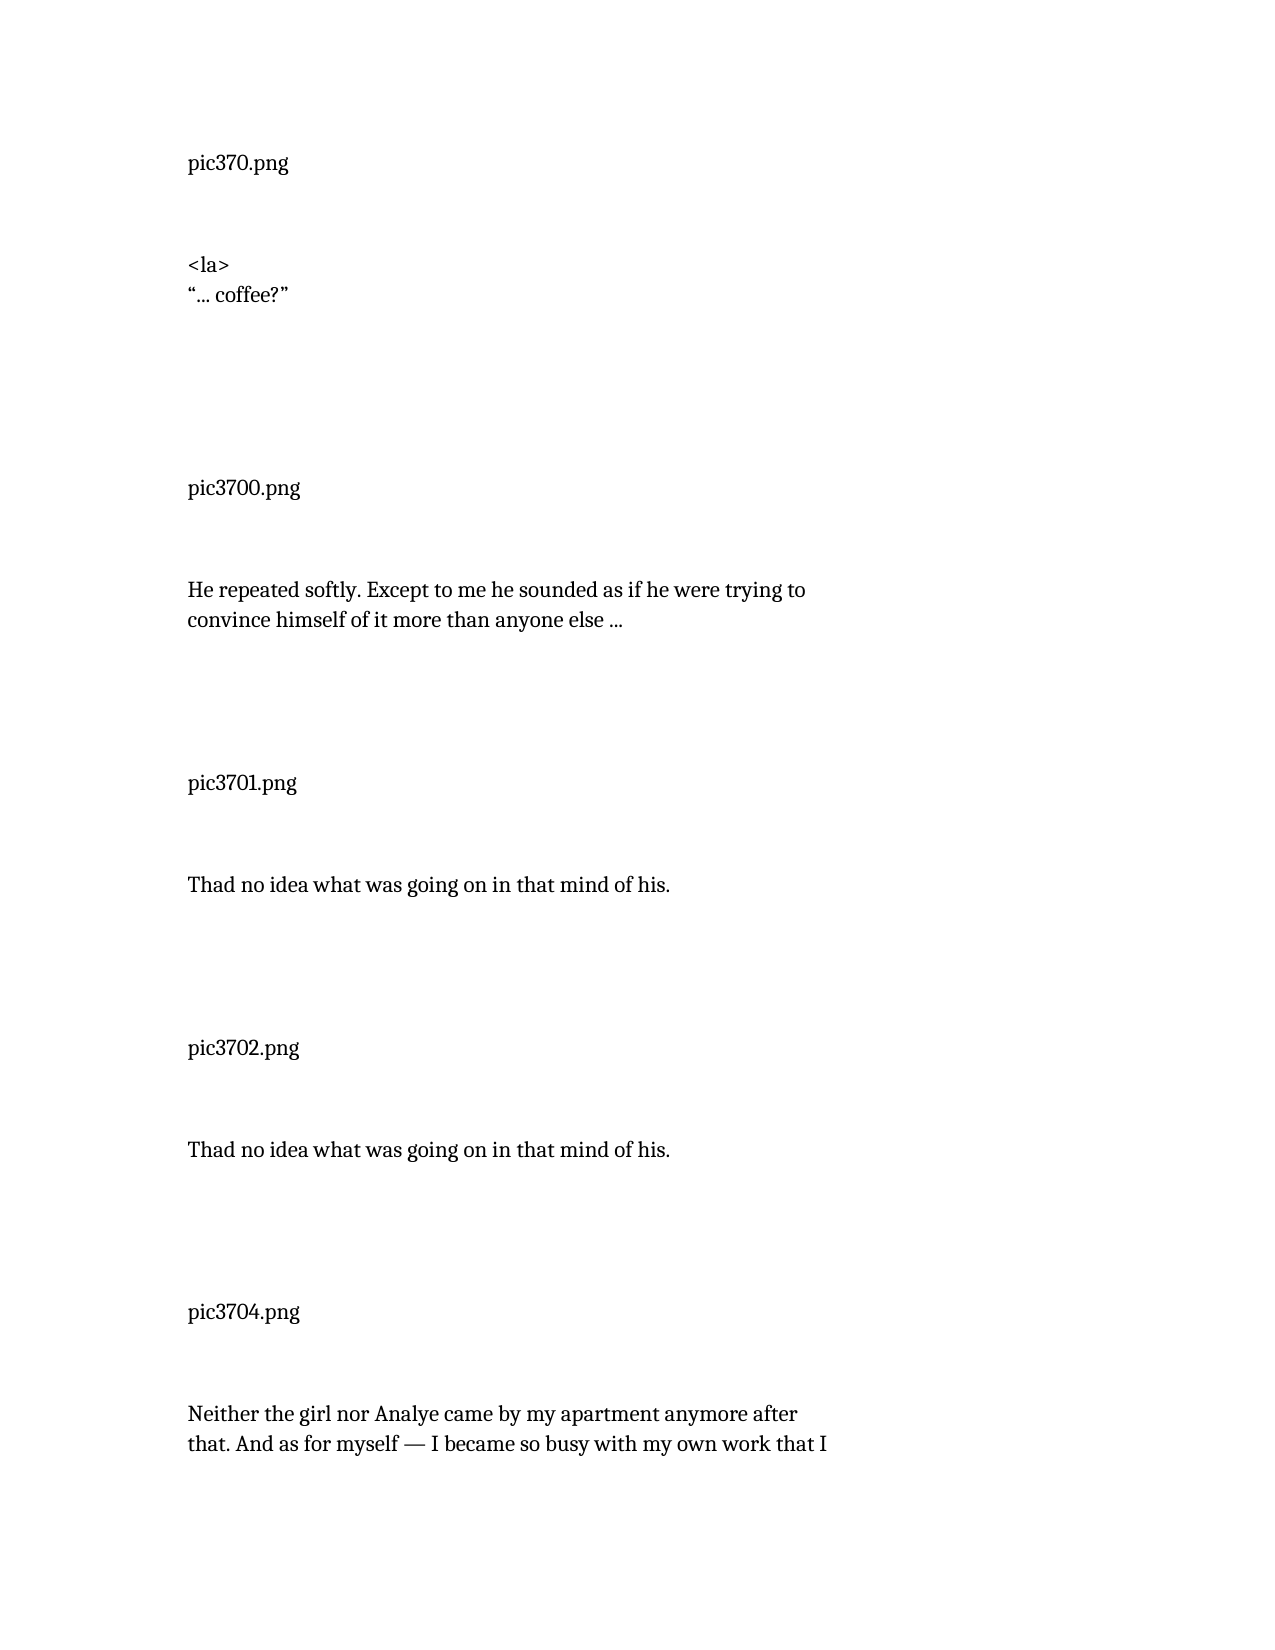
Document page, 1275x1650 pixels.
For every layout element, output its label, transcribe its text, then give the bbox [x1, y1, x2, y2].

text pic3701.png [187, 770, 1087, 796]
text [187, 1401, 1087, 1458]
text pic3700.png [187, 475, 1087, 501]
text pic3704.png [187, 1299, 1087, 1325]
text Thad no idea what was going on in that mind of his. [187, 1136, 1087, 1193]
text pic3702.png [187, 1034, 1087, 1061]
text pic370.png [187, 150, 1087, 176]
text He repeated softly. Except to me he sounded as if he were trying to convince himself of it more than anyone else ... [187, 577, 1087, 664]
text <la> “... coffee?” [187, 252, 1087, 369]
text Thad no idea what was going on in that mind of his. [187, 872, 1087, 928]
